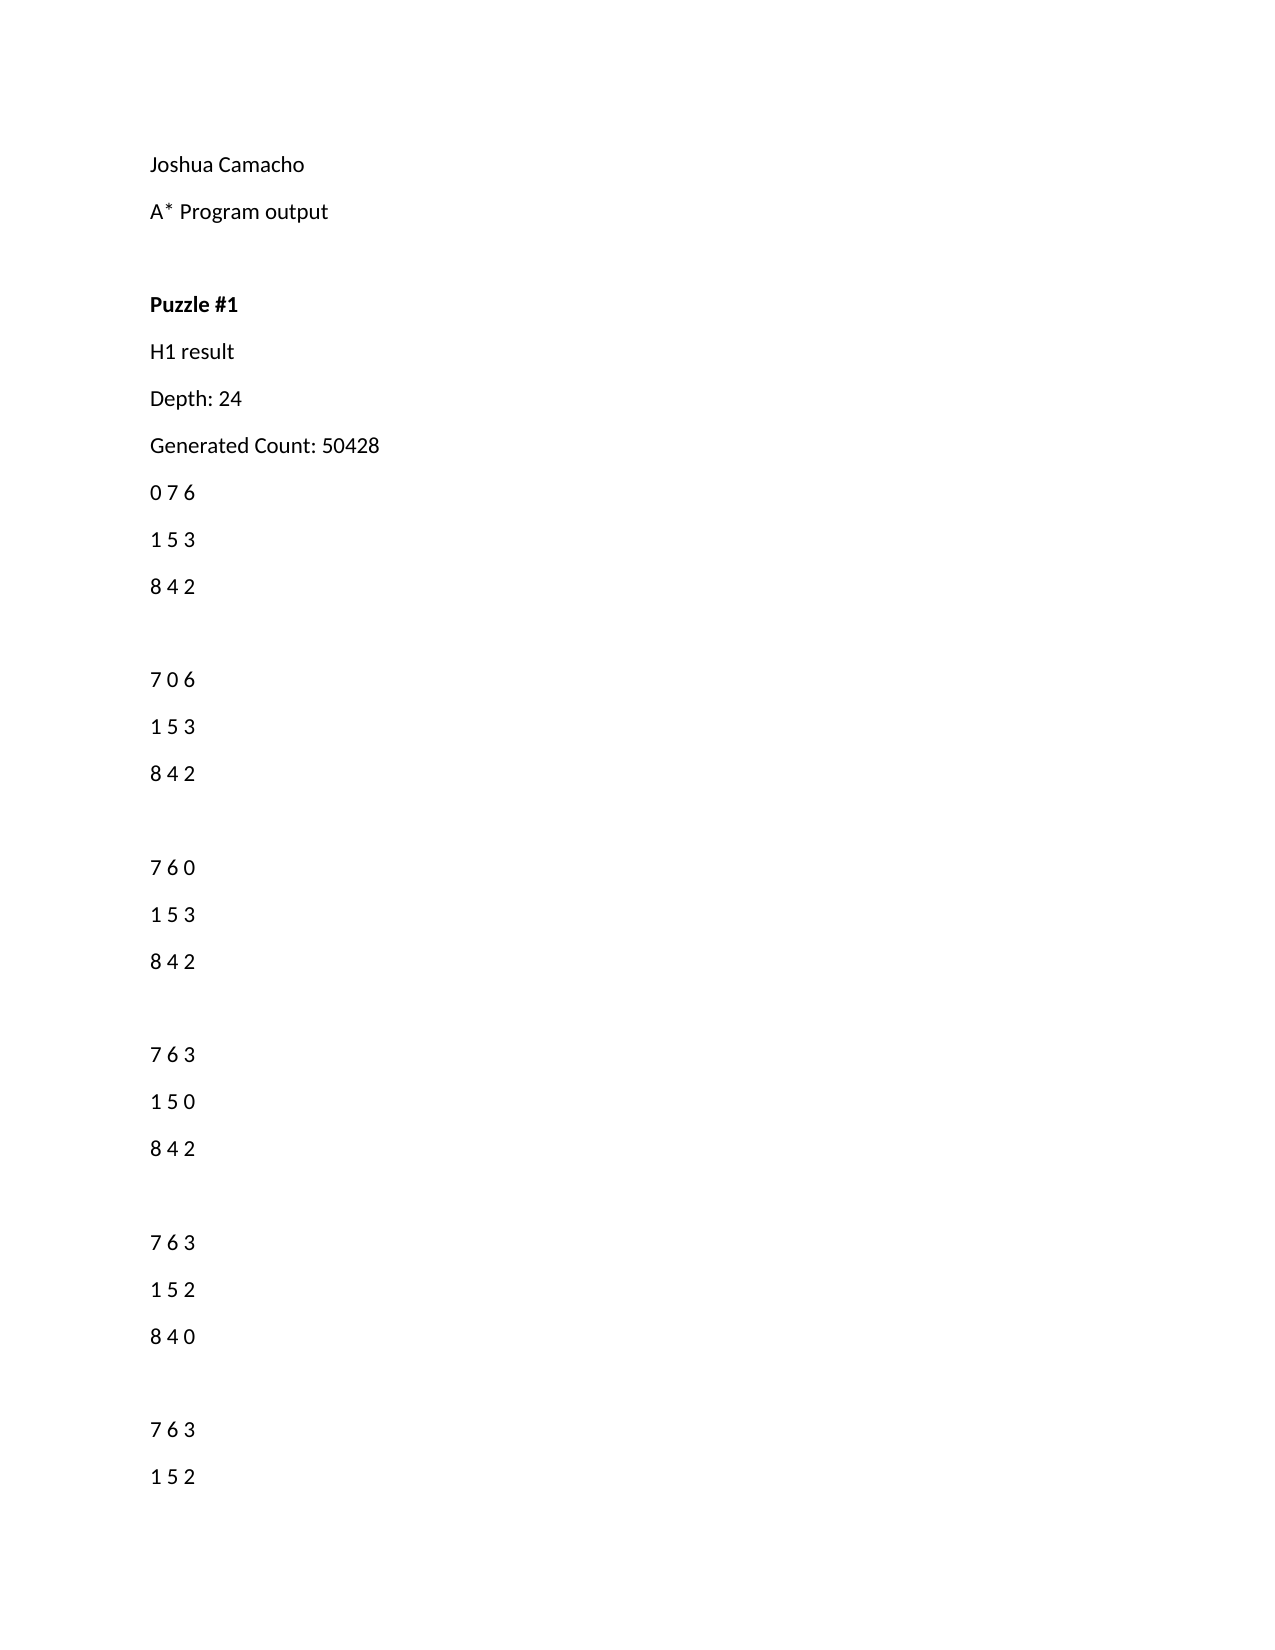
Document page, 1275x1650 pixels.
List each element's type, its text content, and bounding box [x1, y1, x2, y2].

text 1 5 3 [150, 525, 1125, 553]
text 1 5 2 [150, 1275, 1125, 1303]
text 7 6 3 [150, 1041, 1125, 1069]
text 8 4 2 [150, 947, 1125, 975]
text 0 7 6 [150, 478, 1125, 506]
text Depth: 24 [150, 384, 1125, 412]
text 7 0 6 [150, 666, 1125, 694]
text 8 4 2 [150, 1134, 1125, 1162]
text Joshua Camacho [150, 150, 1125, 178]
text A* Program output [150, 197, 1125, 225]
text 8 4 2 [150, 759, 1125, 787]
text Puzzle #1 [150, 291, 1125, 319]
text 1 5 2 [150, 1462, 1125, 1491]
text Generated Count: 50428 [150, 431, 1125, 459]
text 1 5 0 [150, 1087, 1125, 1116]
text H1 result [150, 337, 1125, 366]
text 7 6 0 [150, 853, 1125, 881]
text 1 5 3 [150, 900, 1125, 928]
text 1 5 3 [150, 712, 1125, 741]
text 8 4 2 [150, 572, 1125, 600]
text 7 6 3 [150, 1228, 1125, 1256]
text 8 4 0 [150, 1322, 1125, 1350]
text 7 6 3 [150, 1416, 1125, 1444]
